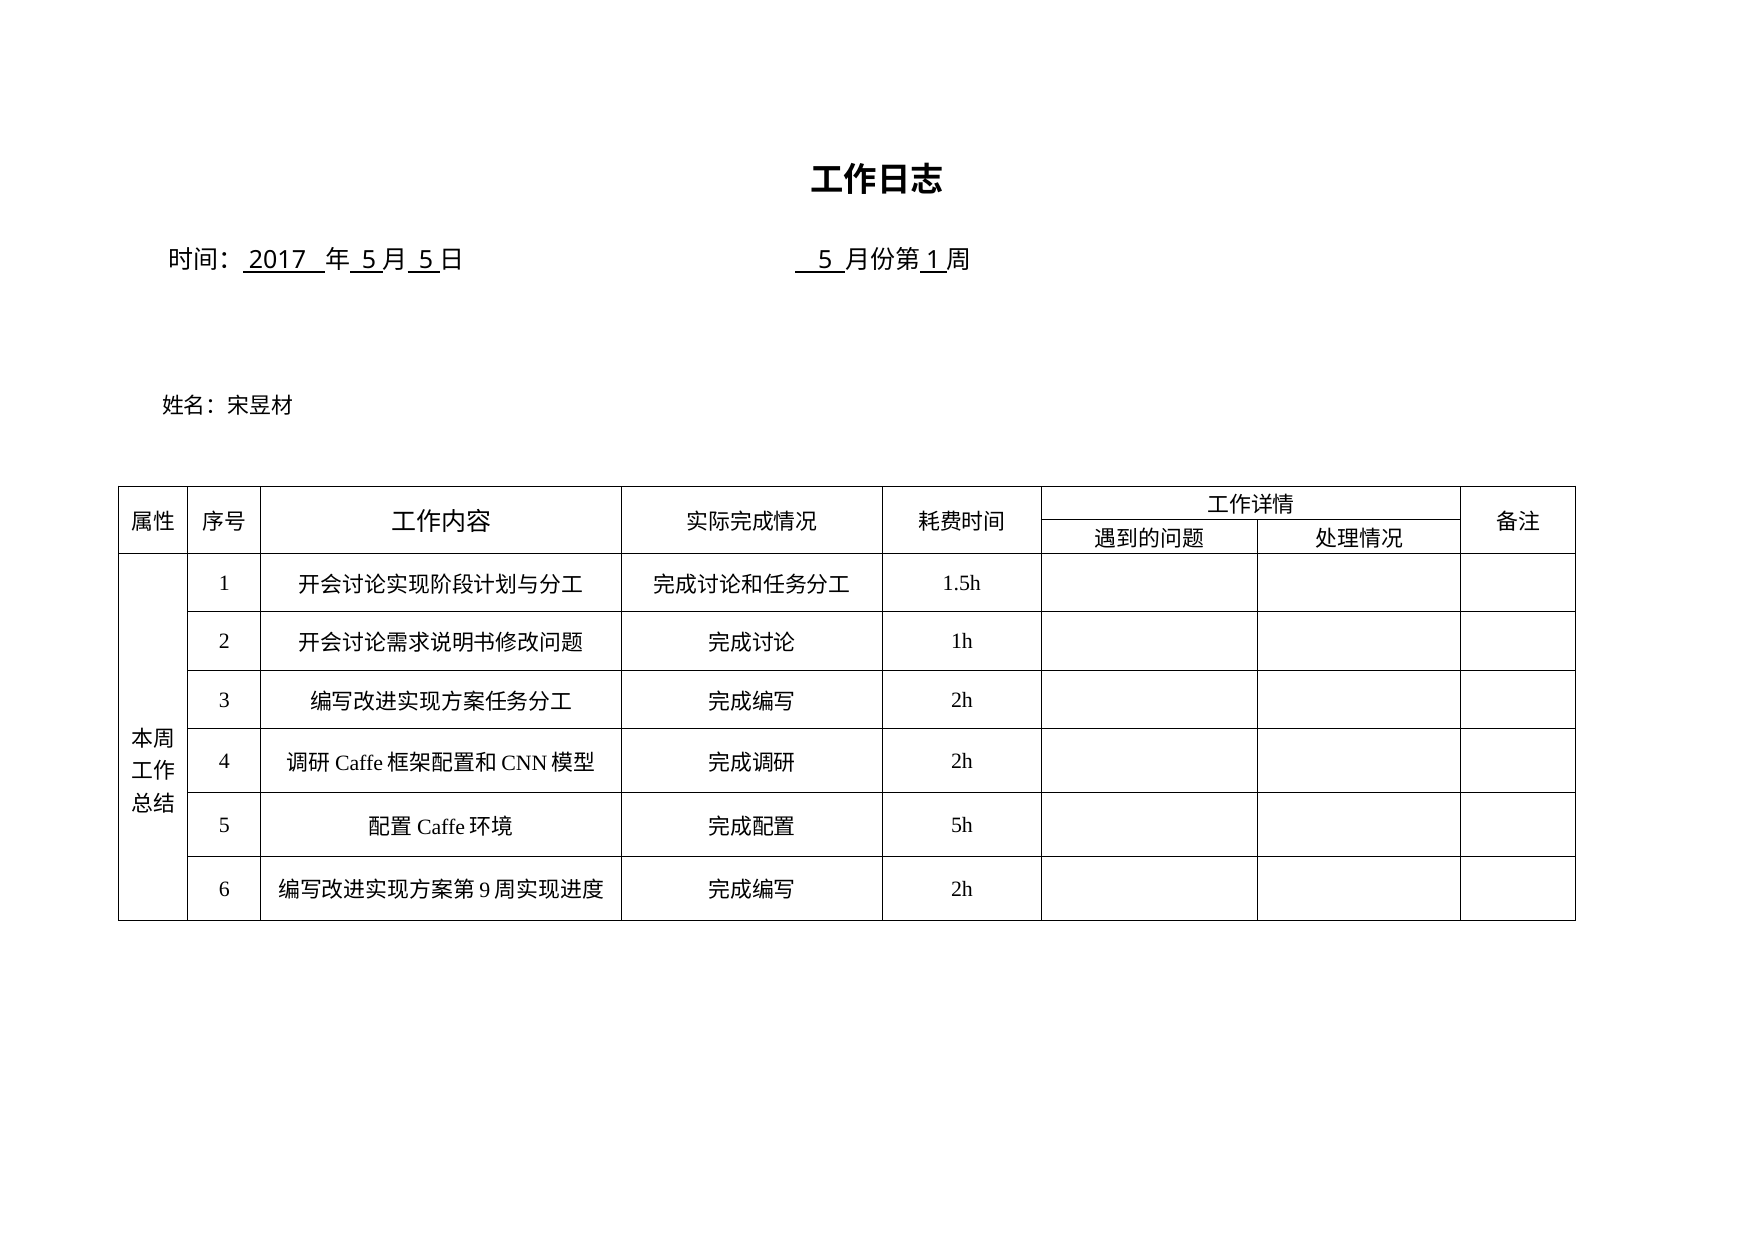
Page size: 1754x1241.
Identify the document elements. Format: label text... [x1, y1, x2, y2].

table_cell [1461, 671, 1575, 728]
table_cell [1042, 554, 1257, 611]
table_cell 编写改进实现方案任务分工 [261, 671, 621, 728]
table_cell 5 [188, 793, 260, 856]
table_cell 1.5h [883, 554, 1041, 611]
table_cell [1042, 857, 1257, 919]
table_cell 开会讨论实现阶段计划与分工 [261, 554, 621, 611]
text 姓名：宋昱材 [118, 388, 1636, 421]
text 时间： 2017 年 5 月 5 日 5 月份第 1 周 [118, 226, 1636, 291]
table_cell [1258, 857, 1460, 919]
table_cell 完成编写 [622, 671, 882, 728]
table_cell [1461, 554, 1575, 611]
table_cell [1461, 857, 1575, 919]
table_cell 1h [883, 612, 1041, 670]
table_cell [1461, 612, 1575, 670]
text 工作日志 [118, 144, 1636, 209]
table_cell 处理情况 [1258, 520, 1460, 553]
table_cell 配置Caffe环境 [261, 793, 621, 856]
table_cell [1461, 729, 1575, 792]
table_header 序号 [188, 487, 260, 553]
table_cell [1042, 612, 1257, 670]
table_cell [1258, 671, 1460, 728]
table_cell [1042, 671, 1257, 728]
table_header 工作内容 [261, 487, 621, 553]
table_cell [1461, 793, 1575, 856]
table_cell [1258, 554, 1460, 611]
table_cell 开会讨论需求说明书修改问题 [261, 612, 621, 670]
table_cell 2 [188, 612, 260, 670]
table_cell 本周工作总结 [119, 554, 187, 919]
table_cell 1 [188, 554, 260, 611]
table_header 备注 [1461, 487, 1575, 553]
table_header 属性 [119, 487, 187, 553]
table_cell 编写改进实现方案第9周实现进度 [261, 857, 621, 919]
table_cell [1042, 793, 1257, 856]
table_cell [1258, 612, 1460, 670]
table_cell 完成讨论和任务分工 [622, 554, 882, 611]
table_cell 完成编写 [622, 857, 882, 919]
table_cell 完成调研 [622, 729, 882, 792]
table_cell 2h [883, 857, 1041, 919]
table_cell [1258, 793, 1460, 856]
table_cell 6 [188, 857, 260, 919]
table_cell 遇到的问题 [1042, 520, 1257, 553]
table_cell 调研Caffe框架配置和CNN模型 [261, 729, 621, 792]
table_cell 5h [883, 793, 1041, 856]
table_cell 4 [188, 729, 260, 792]
table_cell 3 [188, 671, 260, 728]
table_header 实际完成情况 [622, 487, 882, 553]
table_cell 完成讨论 [622, 612, 882, 670]
table_cell [1258, 729, 1460, 792]
table_cell 2h [883, 671, 1041, 728]
table_header 工作详情 [1042, 487, 1460, 519]
table_cell [1042, 729, 1257, 792]
table_header 耗费时间 [883, 487, 1041, 553]
table_cell 完成配置 [622, 793, 882, 856]
table_cell 2h [883, 729, 1041, 792]
